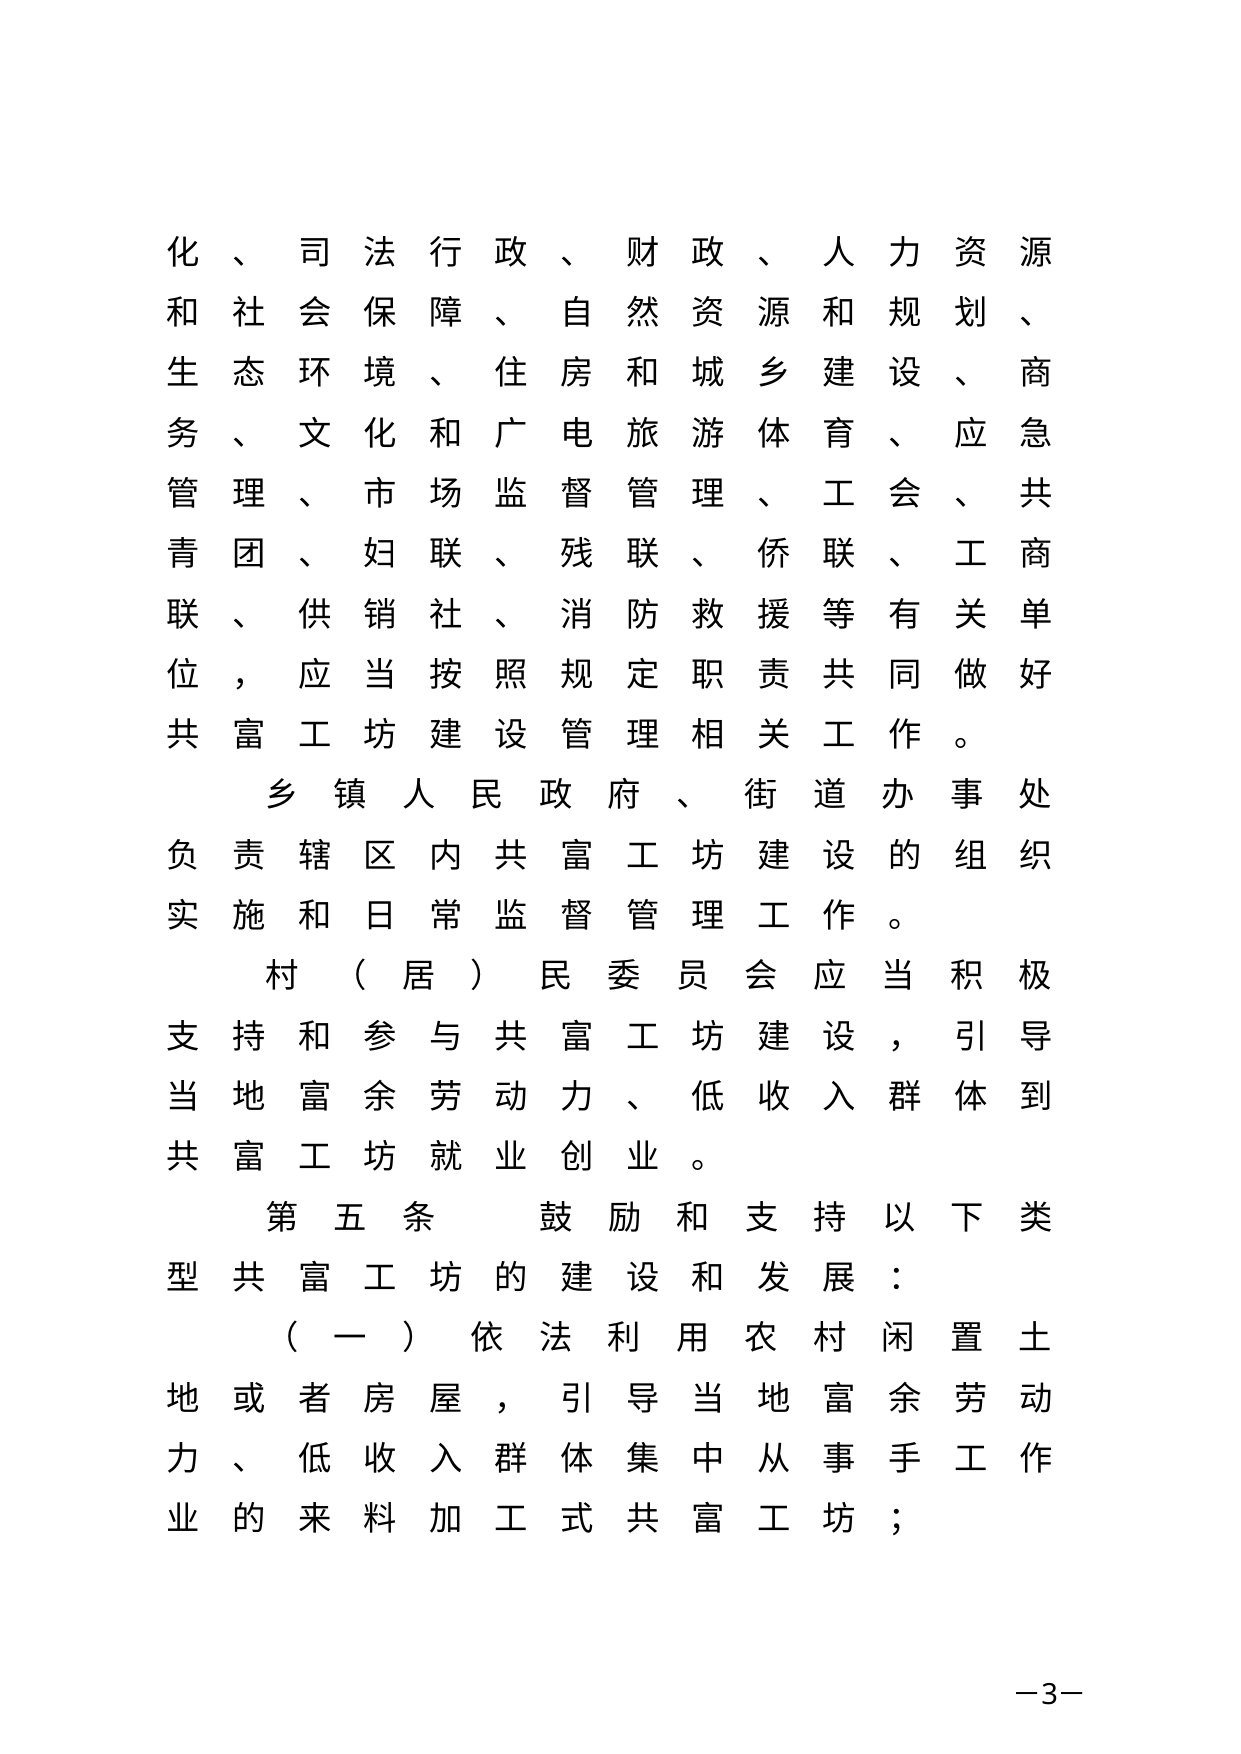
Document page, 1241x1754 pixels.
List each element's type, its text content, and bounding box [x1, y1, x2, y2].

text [167, 219, 1085, 762]
text 第五条 鼓励和支持以下类型共富工坊的建设和发展： [167, 1184, 1085, 1305]
text 村（居）民委员会应当积极支持和参与共富工坊建设，引导当地富余劳动力、低收入群体到共富工坊就业创业。 [167, 943, 1085, 1184]
text （一）依法利用农村闲置土地或者房屋，引导当地富余劳动力、低收入群体集中从事手工作业的来料加工式共富工坊； [167, 1305, 1085, 1546]
text 乡镇人民政府、街道办事处负责辖区内共富工坊建设的组织实施和日常监督管理工作。 [167, 762, 1085, 943]
